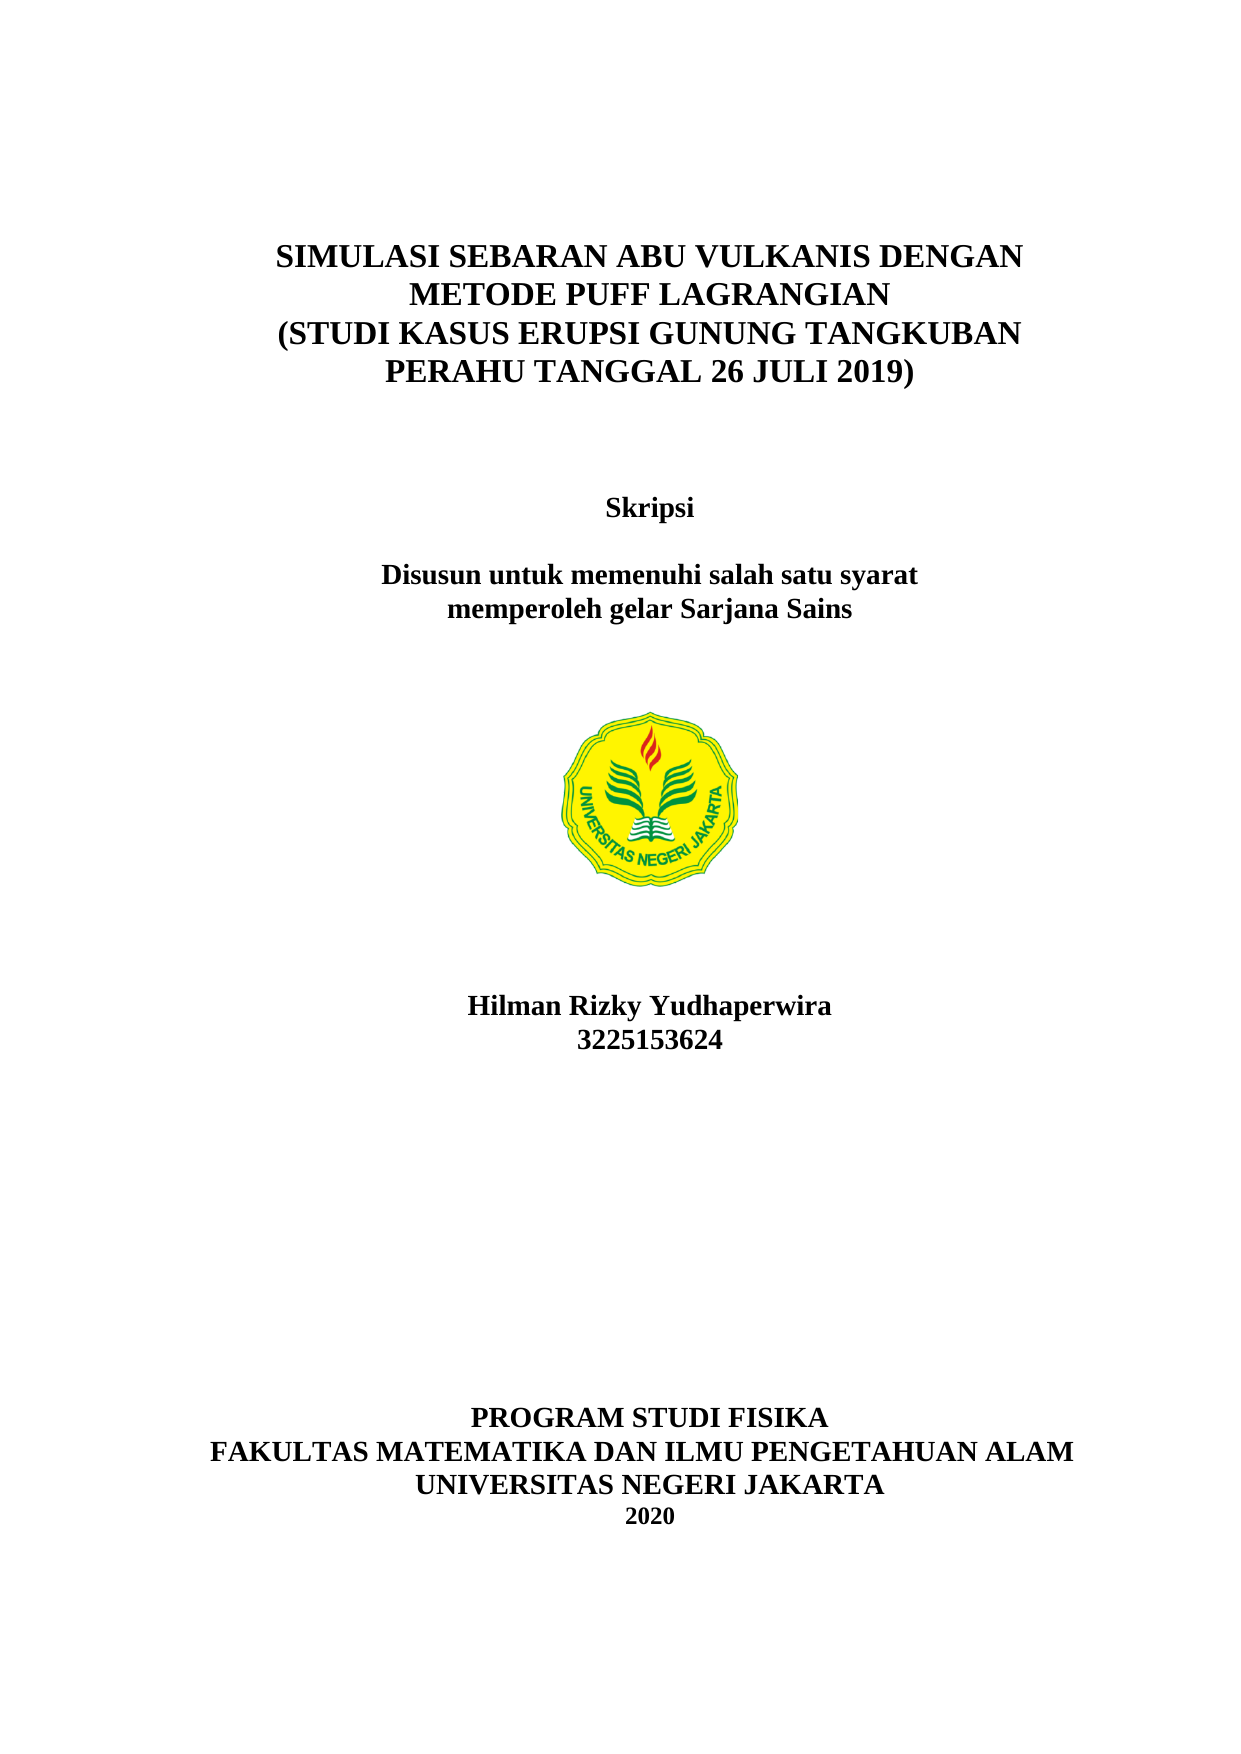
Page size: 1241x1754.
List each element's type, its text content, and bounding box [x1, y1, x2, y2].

text 2020 [236, 1501, 1063, 1530]
text PROGRAM STUDI FISIKA [236, 1400, 1063, 1434]
picture [561, 710, 739, 888]
text FAKULTAS MATEMATIKA DAN ILMU PENGETAHUAN ALAM [207, 1434, 1078, 1467]
text memperoleh gelar Sarjana Sains [236, 591, 1063, 624]
text Disusun untuk memenuhi salah satu syarat [236, 557, 1063, 591]
text UNIVERSITAS NEGERI JAKARTA [236, 1467, 1063, 1501]
text (STUDI KASUS ERUPSI GUNUNG TANGKUBAN PERAHU TANGGAL 26 JULI 2019) [236, 313, 1063, 389]
text 3225153624 [236, 1022, 1063, 1055]
text Skripsi [236, 490, 1063, 524]
text SIMULASI SEBARAN ABU VULKANIS DENGAN METODE PUFF LAGRANGIAN [236, 236, 1063, 313]
text Hilman Rizky Yudhaperwira [236, 988, 1063, 1022]
